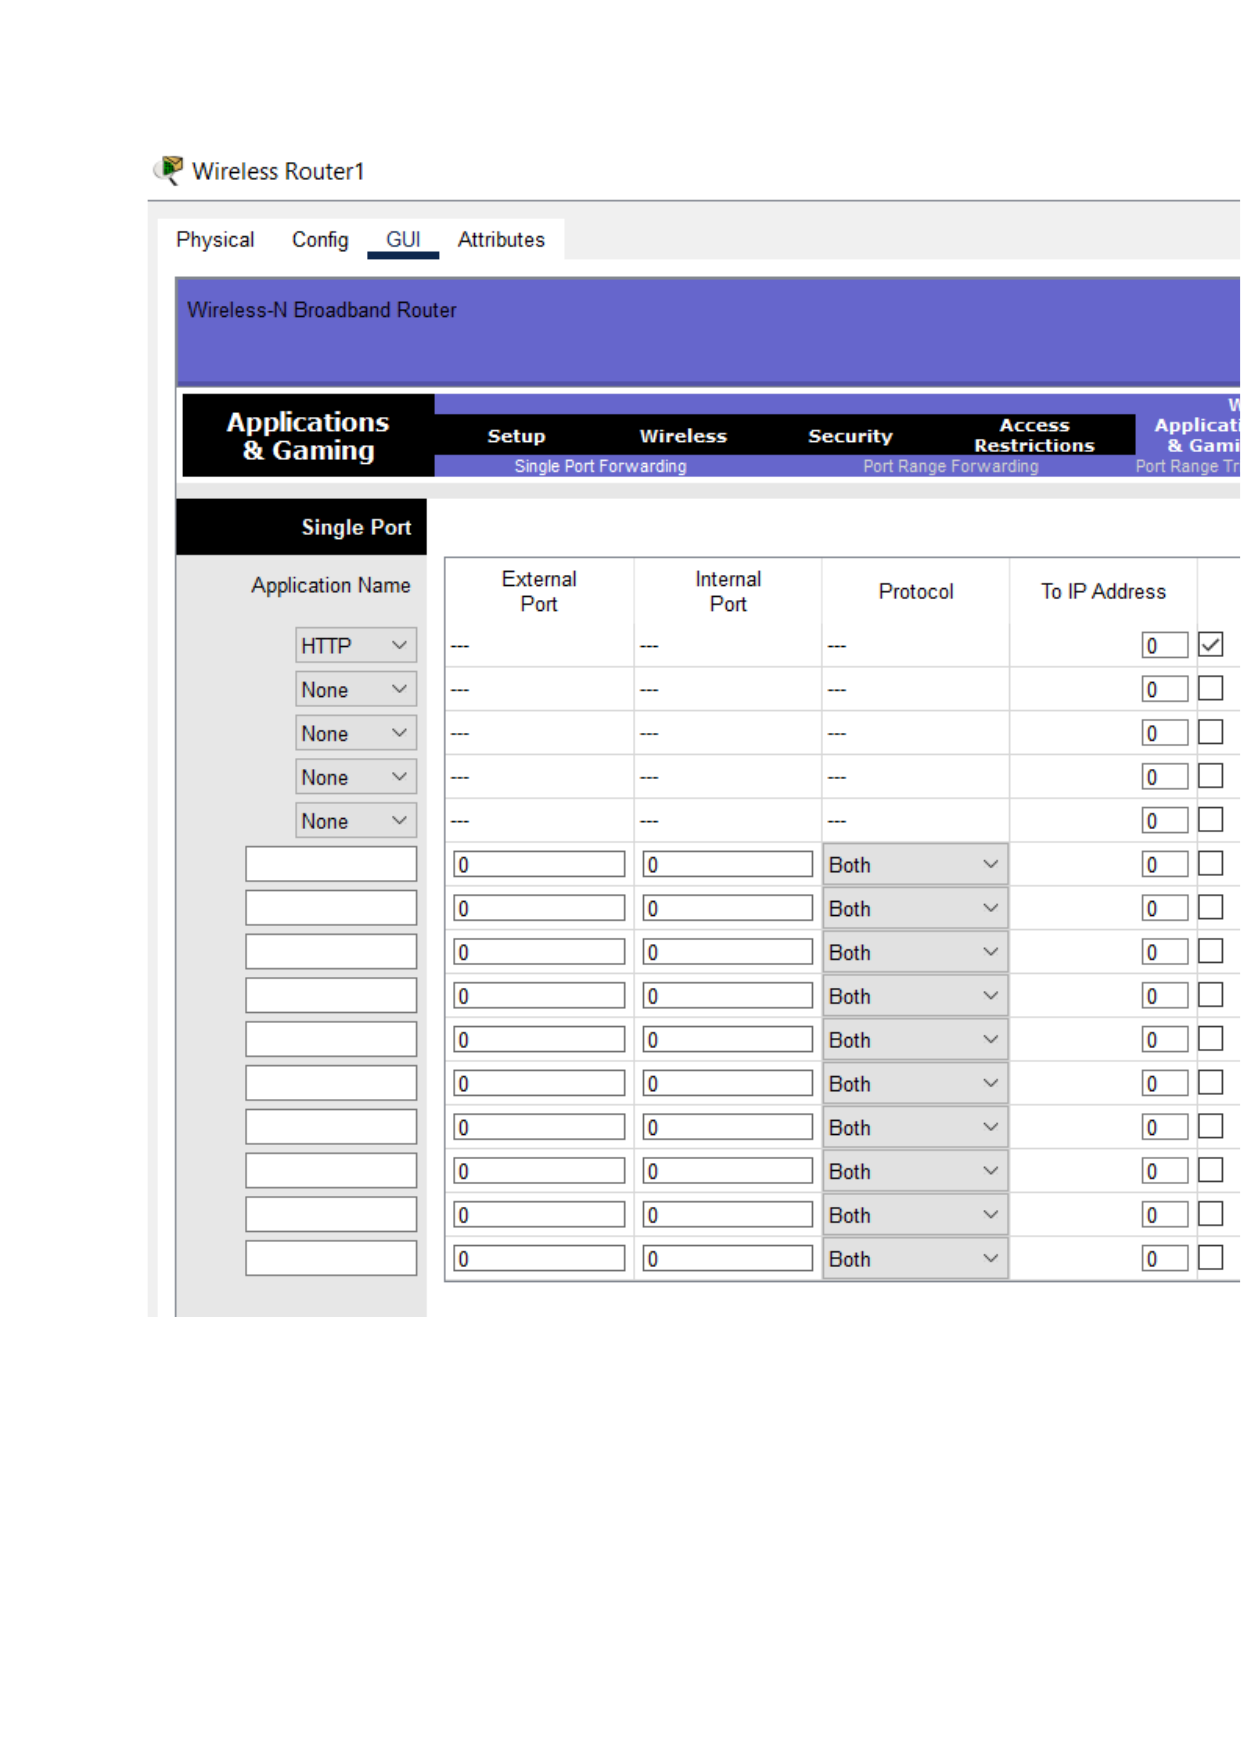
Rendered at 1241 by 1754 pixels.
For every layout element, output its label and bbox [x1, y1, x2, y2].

picture [147, 147, 1241, 1317]
